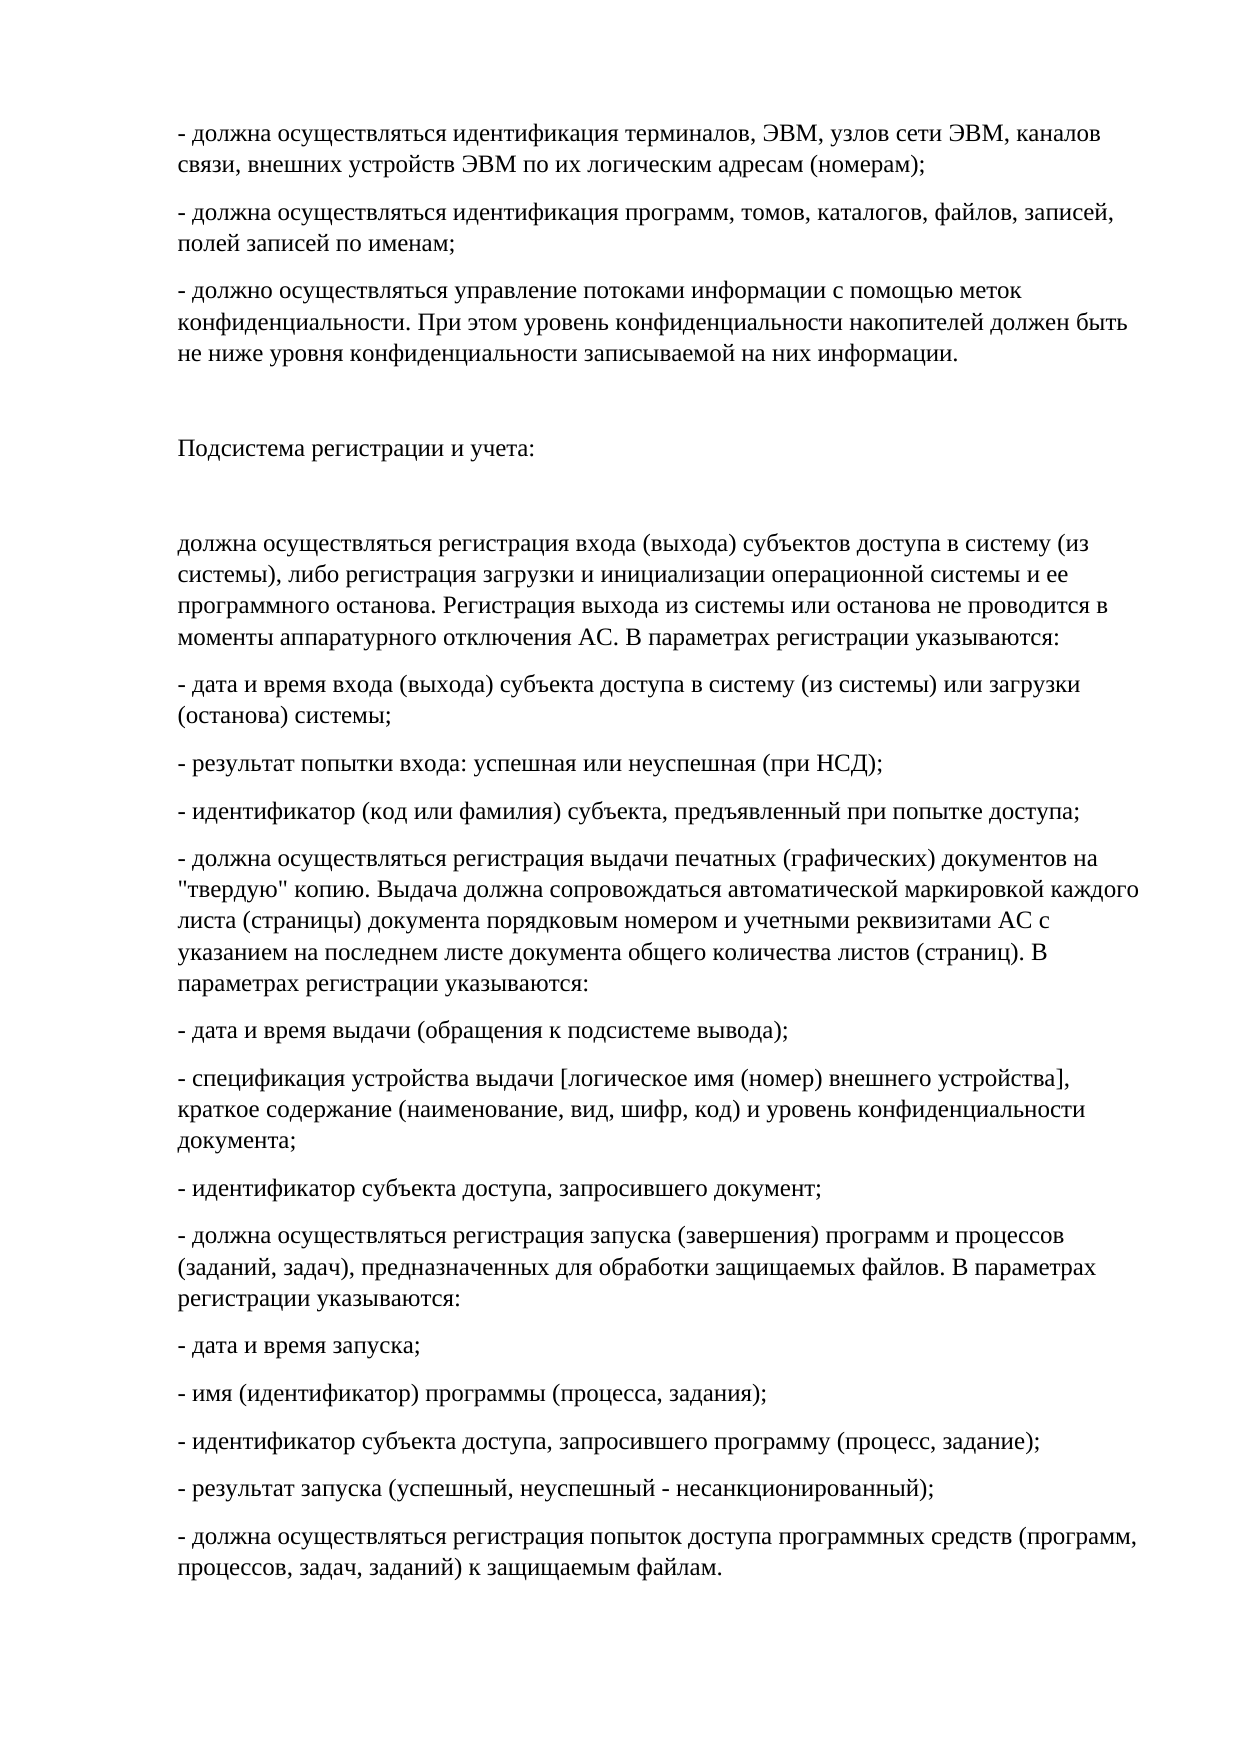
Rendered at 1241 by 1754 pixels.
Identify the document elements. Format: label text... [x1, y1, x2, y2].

text - идентификатор субъекта доступа, запросившего документ; [177, 1173, 1152, 1202]
text - должна осуществляться регистрация выдачи печатных (графических) документов на "твердую" копию. Выдача должна сопровождаться автоматической маркировкой каждого листа (страницы) документа порядковым номером и учетными реквизитами АС с указанием на последнем листе документа общего количества листов (страниц). В параметрах регистрации указываются: [177, 843, 1152, 996]
text - должна осуществляться идентификация программ, томов, каталогов, файлов, записей, полей записей по именам; [177, 197, 1152, 257]
text - идентификатор (код или фамилия) субъекта, предъявленный при попытке доступа; [177, 796, 1152, 824]
text - результат попытки входа: успешная или неуспешная (при НСД); [177, 748, 1152, 777]
text - спецификация устройства выдачи [логическое имя (номер) внешнего устройства], краткое содержание (наименование, вид, шифр, код) и уровень конфиденциальности документа; [177, 1063, 1152, 1154]
text - дата и время запуска; [177, 1330, 1152, 1359]
text должна осуществляться регистрация входа (выхода) субъектов доступа в систему (из системы), либо регистрация загрузки и инициализации операционной системы и ее программного останова. Регистрация выхода из системы или останова не проводится в моменты аппаратурного отключения АС. В параметрах регистрации указываются: [177, 528, 1152, 650]
text - идентификатор субъекта доступа, запросившего программу (процесс, задание); [177, 1426, 1152, 1454]
text - должна осуществляться регистрация запуска (завершения) программ и процессов (заданий, задач), предназначенных для обработки защищаемых файлов. В параметрах регистрации указываются: [177, 1221, 1152, 1311]
text - должно осуществляться управление потоками информации с помощью меток конфиденциальности. При этом уровень конфиденциальности накопителей должен быть не ниже уровня конфиденциальности записываемой на них информации. [177, 276, 1152, 366]
text - имя (идентификатор) программы (процесса, задания); [177, 1378, 1152, 1407]
text - результат запуска (успешный, неуспешный - несанкционированный); [177, 1473, 1152, 1502]
text - дата и время выдачи (обращения к подсистеме вывода); [177, 1015, 1152, 1044]
text - должна осуществляться регистрация попыток доступа программных средств (программ, процессов, задач, заданий) к защищаемым файлам. [177, 1521, 1152, 1581]
text - должна осуществляться идентификация терминалов, ЭВМ, узлов сети ЭВМ, каналов связи, внешних устройств ЭВМ по их логическим адресам (номерам); [177, 118, 1152, 178]
text - дата и время входа (выхода) субъекта доступа в систему (из системы) или загрузки (останова) системы; [177, 669, 1152, 729]
text Подсистема регистрации и учета: [177, 433, 1152, 462]
